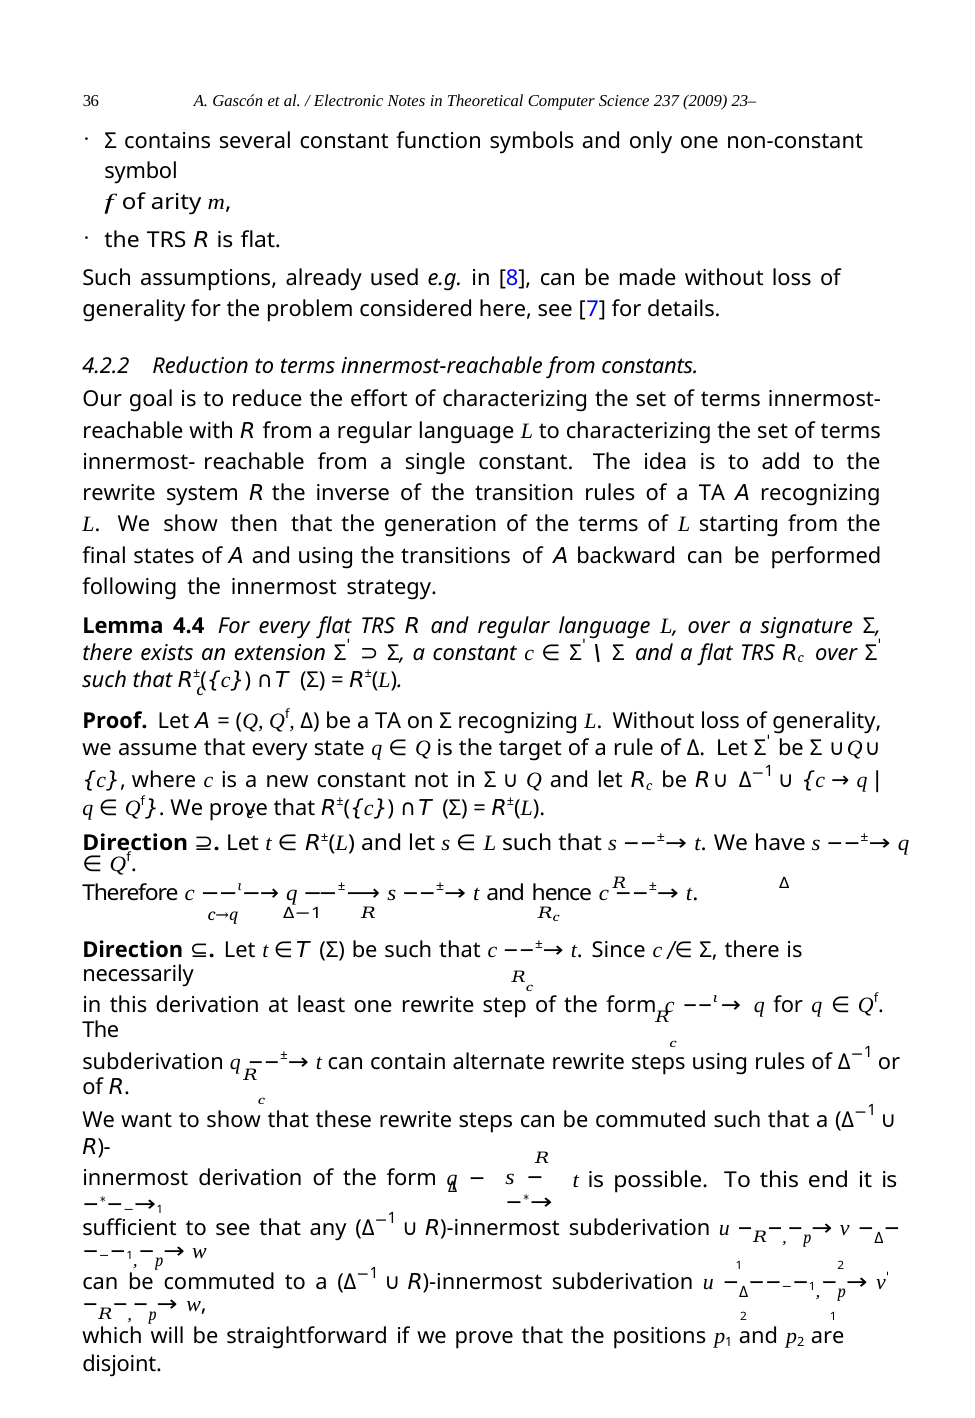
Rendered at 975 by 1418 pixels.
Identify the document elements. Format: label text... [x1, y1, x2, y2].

text which will be straightforward if we prove that the positions p1 and p2 are disjoint. [82, 1322, 910, 1377]
list the TRS R is flat. [83, 224, 910, 254]
text Direction ⊇. Let t ∈ R±(L) and let s ∈ L such that s −−±→ t. We have s −−±→ q ∈ Qf. [82, 834, 910, 876]
text subderivation q −−±→ t can contain alternate rewrite steps using rules of Δ−1 or of R. [82, 1049, 910, 1100]
text We want to show that these rewrite steps can be commuted such that a (Δ−1 ∪ R)- [82, 1105, 910, 1159]
list Σ contains several constant function symbols and only one non-constant symbol [83, 125, 910, 184]
text can be commuted to a (Δ−1 ∪ R)-innermost subderivation u −Δ−−−−1,−p→ v' −R−,−p→ w, [82, 1272, 910, 1316]
text Direction ⊆. Let t ∈T (Σ) be such that c −−±→ t. Since c /∈ Σ, there is necessarily [82, 939, 910, 986]
list Reduction to terms innermost-reachable from constants. [82, 350, 910, 379]
text R Δ [612, 876, 910, 891]
text innermost derivation of the form q −−∗−−→1 [82, 1162, 494, 1217]
text f of arity m, [104, 186, 910, 216]
text Such assumptions, already used e.g. in [8], can be made without loss of generality for the problem considered here, see [7] for details. [82, 262, 893, 323]
text c→q [71, 903, 238, 925]
text sufficient to see that any (Δ−1 ∪ R)-innermost subderivation u −R−,−p→ v −Δ−−−−1,−p→ w [82, 1217, 910, 1263]
text Lemma 4.4 For every flat TRS R and regular language L, over a signature Σ, there exists an extension Σ' ⊃ Σ, a constant c ∈ Σ' \ Σ and a flat TRS Rc over Σ' such that R±({c}) ∩T (Σ) = R±(L). [82, 612, 881, 693]
text s −−∗→ [505, 1164, 562, 1215]
text Proof. Let A = (Q, Qf, Δ) be a TA on Σ recognizing L. Without loss of generality, we assume that every state q ∈ Q is the target of a rule of Δ. Let Σ' be Σ ∪Q∪ {c}, where c is a new constant not in Σ ∪ Q and let Rc be R∪ Δ−1 ∪ {c → q | q ∈ Qf}. We prove that R±({c}) ∩T (Σ) = R±(L). [82, 706, 881, 822]
text t is possible. To this end it is [572, 1164, 910, 1193]
text in this derivation at least one rewrite step of the form c −−ı→ q for q ∈ Qf. The [82, 992, 910, 1043]
text Δ−1 R Rc [283, 903, 910, 925]
text Our goal is to reduce the effort of characterizing the set of terms innermost-reachable with R from a regular language L to characterizing the set of terms innermost- reachable from a single constant. The idea is to add to the rewrite system R the inverse of the transition rules of a TA A recognizing L. We show then that the generation of the terms of L starting from the final states of A and using the transitions of A backward can be performed following the innermost strategy. [82, 383, 881, 601]
